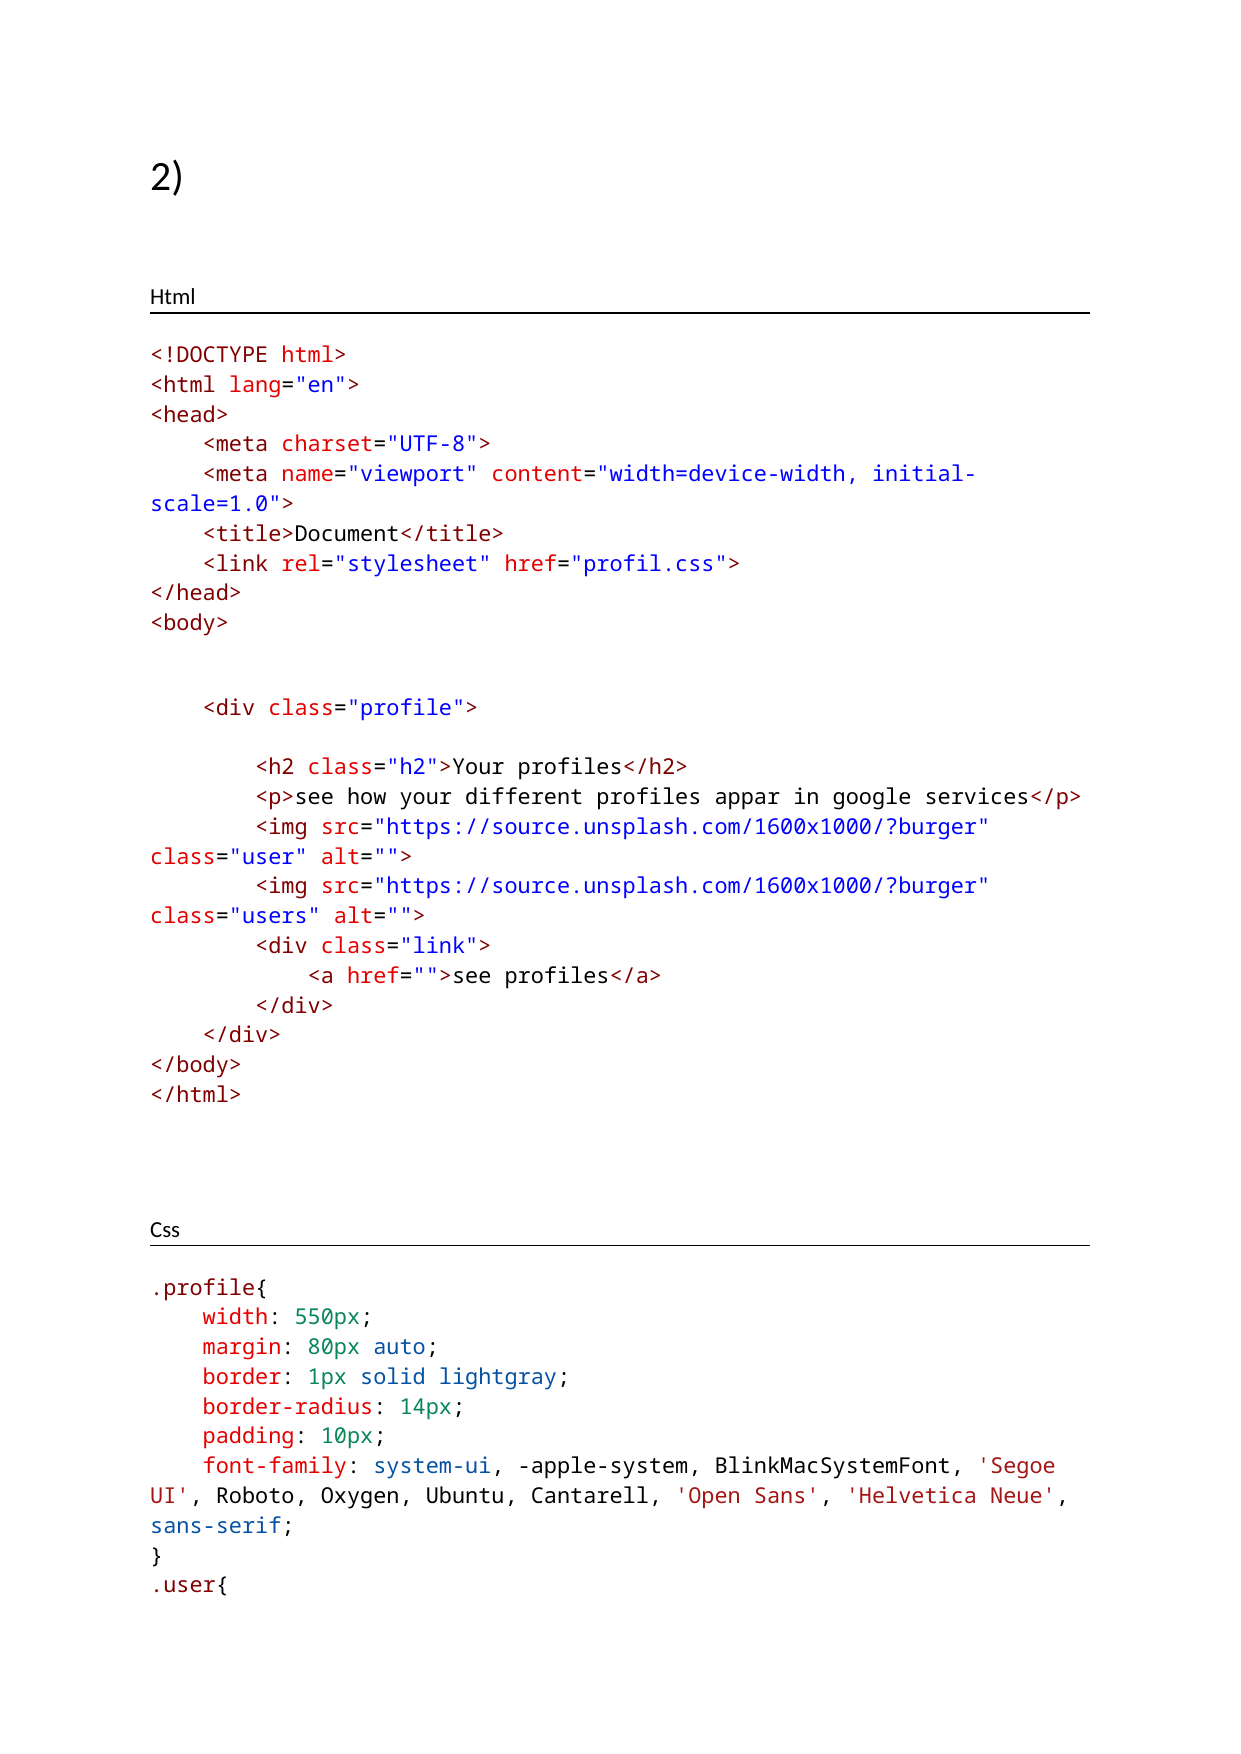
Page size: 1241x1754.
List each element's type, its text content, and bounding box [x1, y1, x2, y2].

text <p>see how your different profiles appar in google services</p> [150, 781, 1090, 811]
text 2) [150, 150, 1090, 201]
text <h2 class="h2">Your profiles</h2> [150, 751, 1090, 781]
text <img src="https://source.unsplash.com/1600x1000/?burger" class="users" alt=""> [150, 870, 1090, 930]
text border-radius: 14px; [150, 1391, 1090, 1420]
text border: 1px solid lightgray; [150, 1361, 1090, 1391]
text padding: 10px; [150, 1420, 1090, 1450]
text <html lang="en"> [150, 369, 1090, 398]
text </head> [150, 577, 1090, 607]
text <!DOCTYPE html> [150, 339, 1090, 369]
text <link rel="stylesheet" href="profil.css"> [150, 547, 1090, 577]
text <div class="link"> [150, 930, 1090, 960]
text <meta charset="UTF-8"> [150, 428, 1090, 458]
text margin: 80px auto; [150, 1331, 1090, 1361]
text </html> [150, 1079, 1090, 1109]
text <body> [150, 607, 1090, 637]
text <img src="https://source.unsplash.com/1600x1000/?burger" class="user" alt=""> [150, 811, 1090, 870]
text </body> [150, 1049, 1090, 1079]
text <div class="profile"> [150, 692, 1090, 721]
text </div> [150, 1019, 1090, 1049]
text <head> [150, 398, 1090, 428]
text <meta name="viewport" content="width=device-width, initial-scale=1.0"> [150, 458, 1090, 518]
text Css [150, 1215, 1090, 1245]
text <a href="">see profiles</a> [150, 960, 1090, 989]
text .profile{ [150, 1271, 1090, 1301]
text Html [150, 282, 1090, 312]
text font-family: system-ui, -apple-system, BlinkMacSystemFont, 'Segoe UI', Roboto, Oxygen, Ubuntu, Cantarell, 'Open Sans', 'Helvetica Neue', sans-serif; [150, 1450, 1090, 1539]
text } [150, 1539, 1090, 1569]
text <title>Document</title> [150, 518, 1090, 547]
text width: 550px; [150, 1301, 1090, 1331]
text </div> [150, 989, 1090, 1019]
text .user{ [150, 1569, 1090, 1599]
